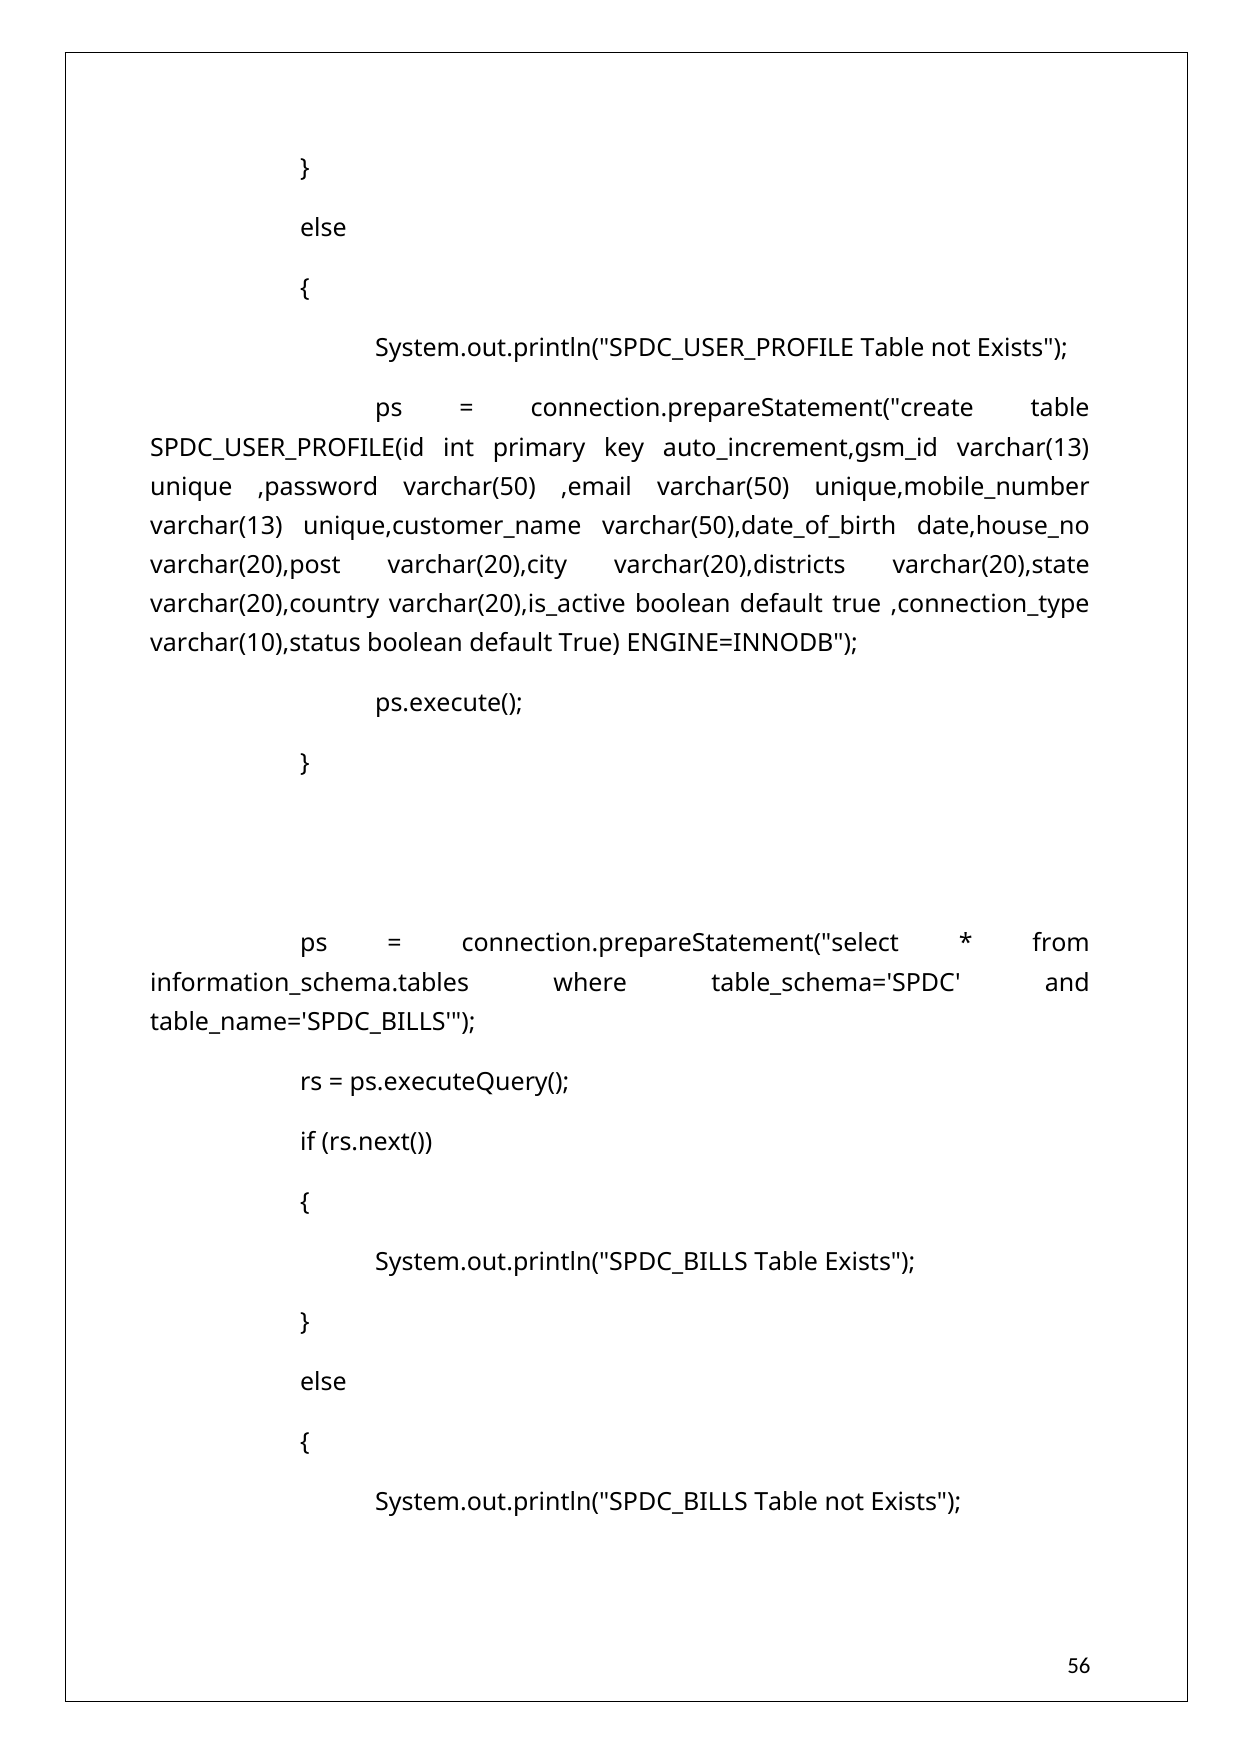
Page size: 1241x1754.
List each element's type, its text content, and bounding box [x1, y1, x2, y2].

text ps = connection.prepareStatement("create table SPDC_USER_PROFILE(id int primary key auto_increment,gsm_id varchar(13) unique ,password varchar(50) ,email varchar(50) unique,mobile_number varchar(13) unique,customer_name varchar(50),date_of_birth date,house_no varchar(20),post varchar(20),city varchar(20),districts varchar(20),state varchar(20),country varchar(20),is_active boolean default true ,connection_type varchar(10),status boolean default True) ENGINE=INNODB"); [150, 390, 1090, 659]
text System.out.println("SPDC_USER_PROFILE Table not Exists"); [150, 330, 1090, 364]
text { [150, 1183, 1090, 1217]
text } [150, 745, 1090, 779]
text if (rs.next()) [150, 1123, 1090, 1157]
text else [150, 210, 1090, 244]
text System.out.println("SPDC_BILLS Table Exists"); [150, 1243, 1090, 1277]
text { [150, 1423, 1090, 1457]
text ps.execute(); [150, 685, 1090, 719]
text ps = connection.prepareStatement("select * from information_schema.tables where table_schema='SPDC' and table_name='SPDC_BILLS'"); [150, 925, 1090, 1037]
text System.out.println("SPDC_BILLS Table not Exists"); [150, 1483, 1090, 1517]
text rs = ps.executeQuery(); [150, 1063, 1090, 1097]
text { [150, 270, 1090, 304]
text } [150, 150, 1090, 184]
text else [150, 1363, 1090, 1397]
text } [150, 1303, 1090, 1337]
